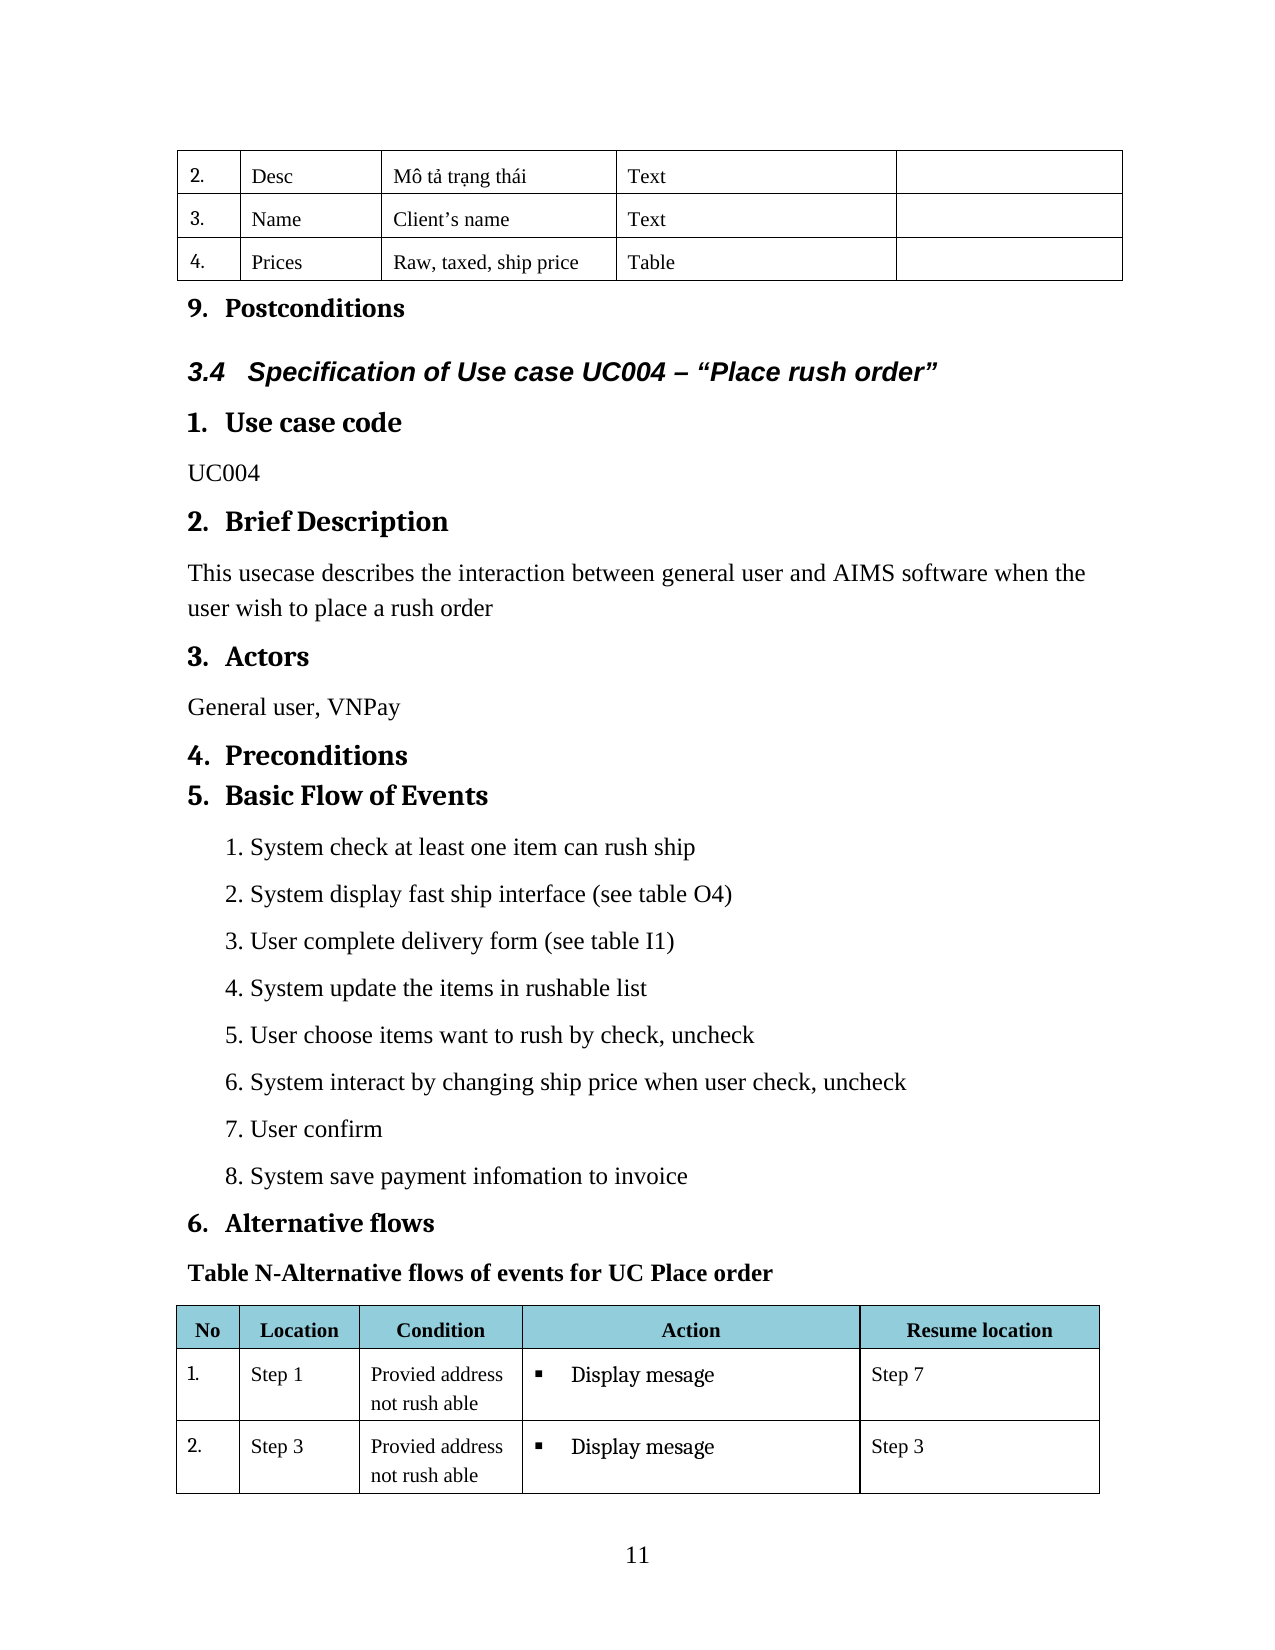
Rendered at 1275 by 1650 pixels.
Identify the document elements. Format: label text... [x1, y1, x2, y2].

table_cell [178, 194, 240, 237]
table_cell [177, 1349, 239, 1420]
table_header Action [523, 1306, 859, 1348]
table_cell Provied address not rush able [360, 1349, 522, 1420]
table_header Resume location [861, 1306, 1099, 1348]
table_cell Provied address not rush able [360, 1421, 522, 1493]
table_cell Step 1 [240, 1349, 359, 1420]
table_cell Text [617, 194, 896, 237]
text UC004 [187, 458, 1087, 487]
table_cell [897, 238, 1122, 280]
table_cell Text [617, 151, 896, 193]
table_cell Display mesage [523, 1421, 859, 1493]
table_cell [177, 1421, 239, 1493]
table_cell Mô tả trạng thái [382, 151, 616, 193]
table_cell Raw, taxed, ship price [382, 238, 616, 280]
table_cell Client’s name [382, 194, 616, 237]
table_cell Step 3 [240, 1421, 359, 1493]
table_cell Step 3 [861, 1421, 1099, 1493]
list 3. User complete delivery form (see table I1) [225, 926, 1087, 955]
text Table N-Alternative flows of events for UC Place order [187, 1258, 1087, 1287]
text General user, VNPay [187, 692, 1087, 721]
subtitle Specification of Use case UC004 – “Place rush order” [187, 356, 1087, 387]
table_header No [177, 1306, 239, 1348]
table_cell Prices [241, 238, 381, 280]
table_cell Desc [241, 151, 381, 193]
list 2. System display fast ship interface (see table O4) [225, 879, 1087, 908]
table_cell Display mesage [523, 1349, 859, 1420]
table_header Location [240, 1306, 359, 1348]
list 8. System save payment infomation to invoice [225, 1161, 1087, 1190]
table_cell Name [241, 194, 381, 237]
list 5. User choose items want to rush by check, uncheck [225, 1020, 1087, 1049]
list Preconditions [187, 739, 1087, 773]
list Postconditions [187, 293, 1087, 325]
table_header Condition [360, 1306, 522, 1348]
table_cell [178, 151, 240, 193]
list 1. System check at least one item can rush ship [225, 832, 1087, 861]
list 6. System interact by changing ship price when user check, uncheck [225, 1067, 1087, 1096]
list Brief Description [187, 506, 1087, 539]
list 4. System update the items in rushable list [225, 973, 1087, 1002]
table_cell [897, 194, 1122, 237]
list Alternative flows [187, 1208, 1087, 1239]
text This usecase describes the interaction between general user and AIMS software when the user wish to place a rush order [187, 558, 1087, 621]
table_cell [897, 151, 1122, 193]
list 7. User confirm [225, 1114, 1087, 1143]
table_cell Table [617, 238, 896, 280]
table_cell Step 7 [861, 1349, 1099, 1420]
table_cell [178, 238, 240, 280]
list Use case code [187, 406, 1087, 439]
list Basic Flow of Events [187, 779, 1087, 813]
list Actors [187, 640, 1087, 673]
